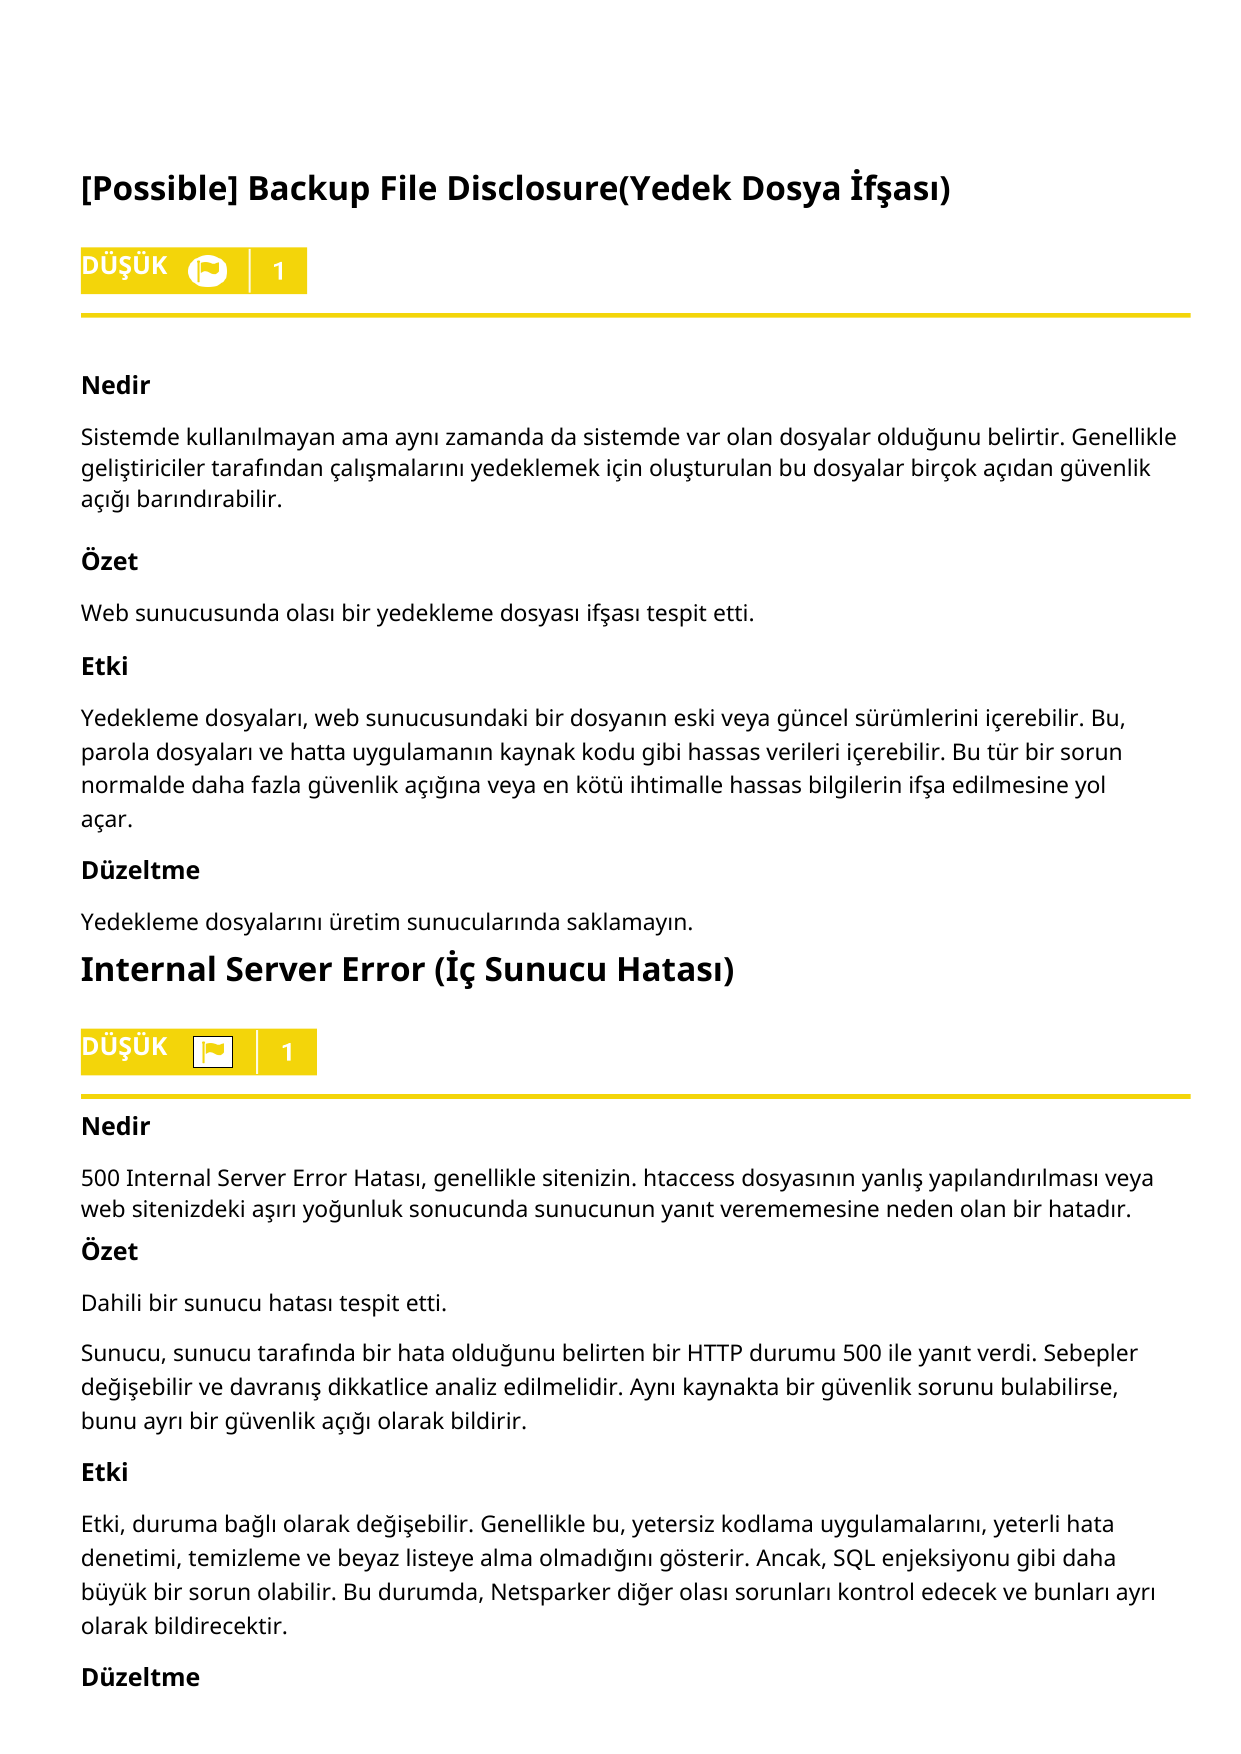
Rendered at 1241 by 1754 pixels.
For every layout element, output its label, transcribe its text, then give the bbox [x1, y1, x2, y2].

text Etki, duruma bağlı olarak değişebilir. Genellikle bu, yetersiz kodlama uygulamalarını, yeterli hata denetimi, temizleme ve beyaz listeye alma olmadığını gösterir. Ancak, SQL enjeksiyonu gibi daha büyük bir sorun olabilir. Bu durumda, Netsparker diğer olası sorunları kontrol edecek ve bunları ayrı olarak bildirecektir. [81, 1508, 1158, 1641]
subtitle Nedir [81, 368, 1203, 402]
text Sistemde kullanılmayan ama aynı zamanda da sistemde var olan dosyalar olduğunu belirtir. Genellikle geliştiriciler tarafından çalışmalarını yedeklemek için oluşturulan bu dosyalar birçok açıdan güvenlik açığı barındırabilir. [81, 421, 1203, 515]
text Yedekleme dosyalarını üretim sunucularında saklamayın. [81, 906, 1203, 938]
subtitle Düzeltme [81, 853, 1203, 887]
subtitle Etki [81, 1455, 1203, 1489]
subtitle Özet [81, 544, 1203, 578]
subtitle Internal Server Error (İç Sunucu Hatası) [81, 946, 1203, 991]
subtitle Düzeltme [81, 1659, 1203, 1694]
text Yedekleme dosyaları, web sunucusundaki bir dosyanın eski veya güncel sürümlerini içerebilir. Bu, parola dosyaları ve hatta uygulamanın kaynak kodu gibi hassas verileri içerebilir. Bu tür bir sorun normalde daha fazla güvenlik açığına veya en kötü ihtimalle hassas bilgilerin ifşa edilmesine yol açar. [81, 702, 1160, 834]
text Web sunucusunda olası bir yedekleme dosyası ifşası tespit etti. [81, 597, 1203, 629]
picture [188, 255, 227, 287]
text Dahili bir sunucu hatası tespit etti. [81, 1287, 1203, 1318]
text Sunucu, sunucu tarafında bir hata olduğunu belirten bir HTTP durumu 500 ile yanıt verdi. Sebepler değişebilir ve davranış dikkatlice analiz edilmelidir. Aynı kaynakta bir güvenlik sorunu bulabilirse, bunu ayrı bir güvenlik açığı olarak bildirir. [81, 1337, 1150, 1436]
subtitle Nedir [81, 1032, 1203, 1143]
text 500 Internal Server Error Hatası, genellikle sitenizin. htaccess dosyasının yanlış yapılandırılması veya web sitenizdeki aşırı yoğunluk sonucunda sunucunun yanıt verememesine neden olan bir hatadır. [81, 1162, 1203, 1224]
subtitle [Possible] Backup File Disclosure(Yedek Dosya İfşası) [81, 164, 1203, 210]
subtitle Etki [81, 648, 1203, 682]
subtitle Özet [81, 1234, 1203, 1268]
